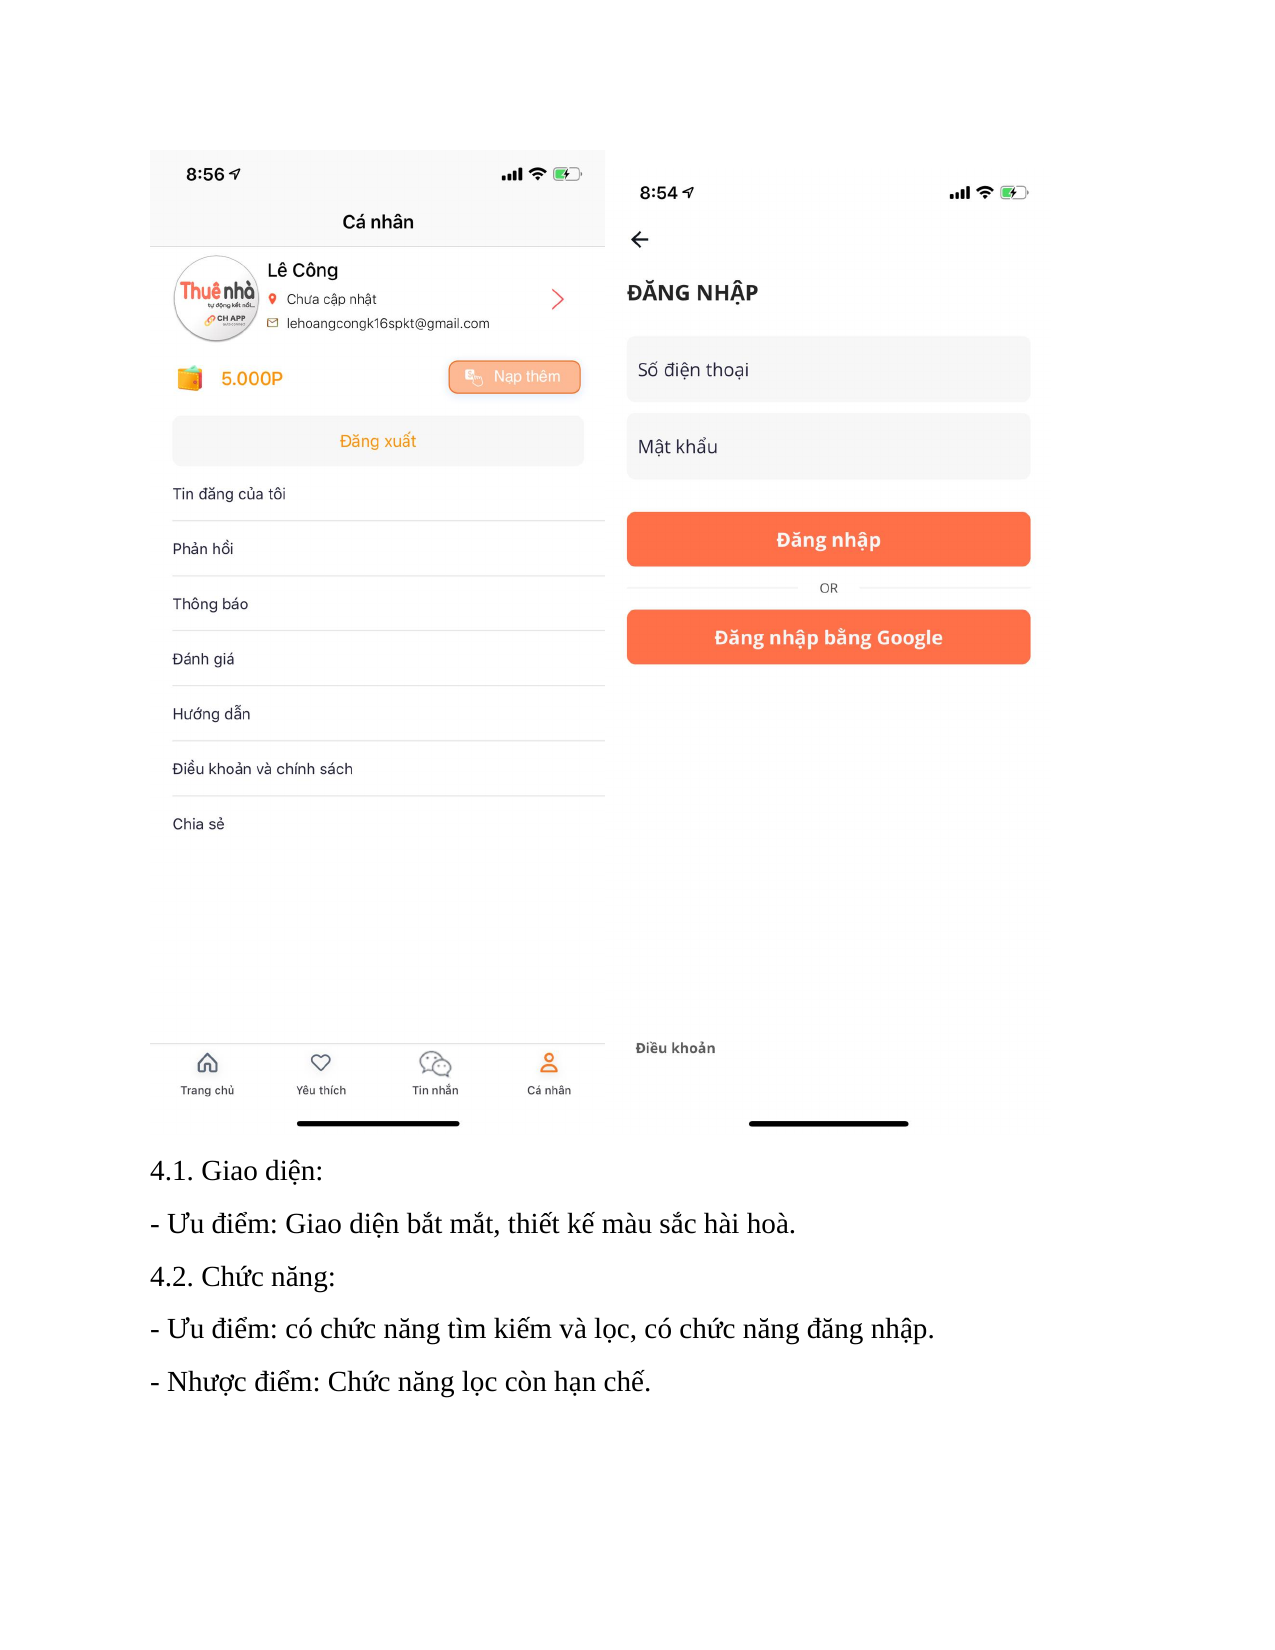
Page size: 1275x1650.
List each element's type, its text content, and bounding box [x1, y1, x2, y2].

text - Nhược điểm: Chức năng lọc còn hạn chế. [150, 1364, 1125, 1398]
text - Ưu điểm: có chức năng tìm kiếm và lọc, có chức năng đăng nhập. [150, 1312, 1125, 1345]
picture [150, 150, 1052, 1135]
text 4.2. Chức năng: [150, 1259, 1125, 1292]
text - Ưu điểm: Giao diện bắt mắt, thiết kế màu sắc hài hoà. [150, 1206, 1125, 1239]
text 4.1. Giao diện: [150, 1153, 1125, 1187]
